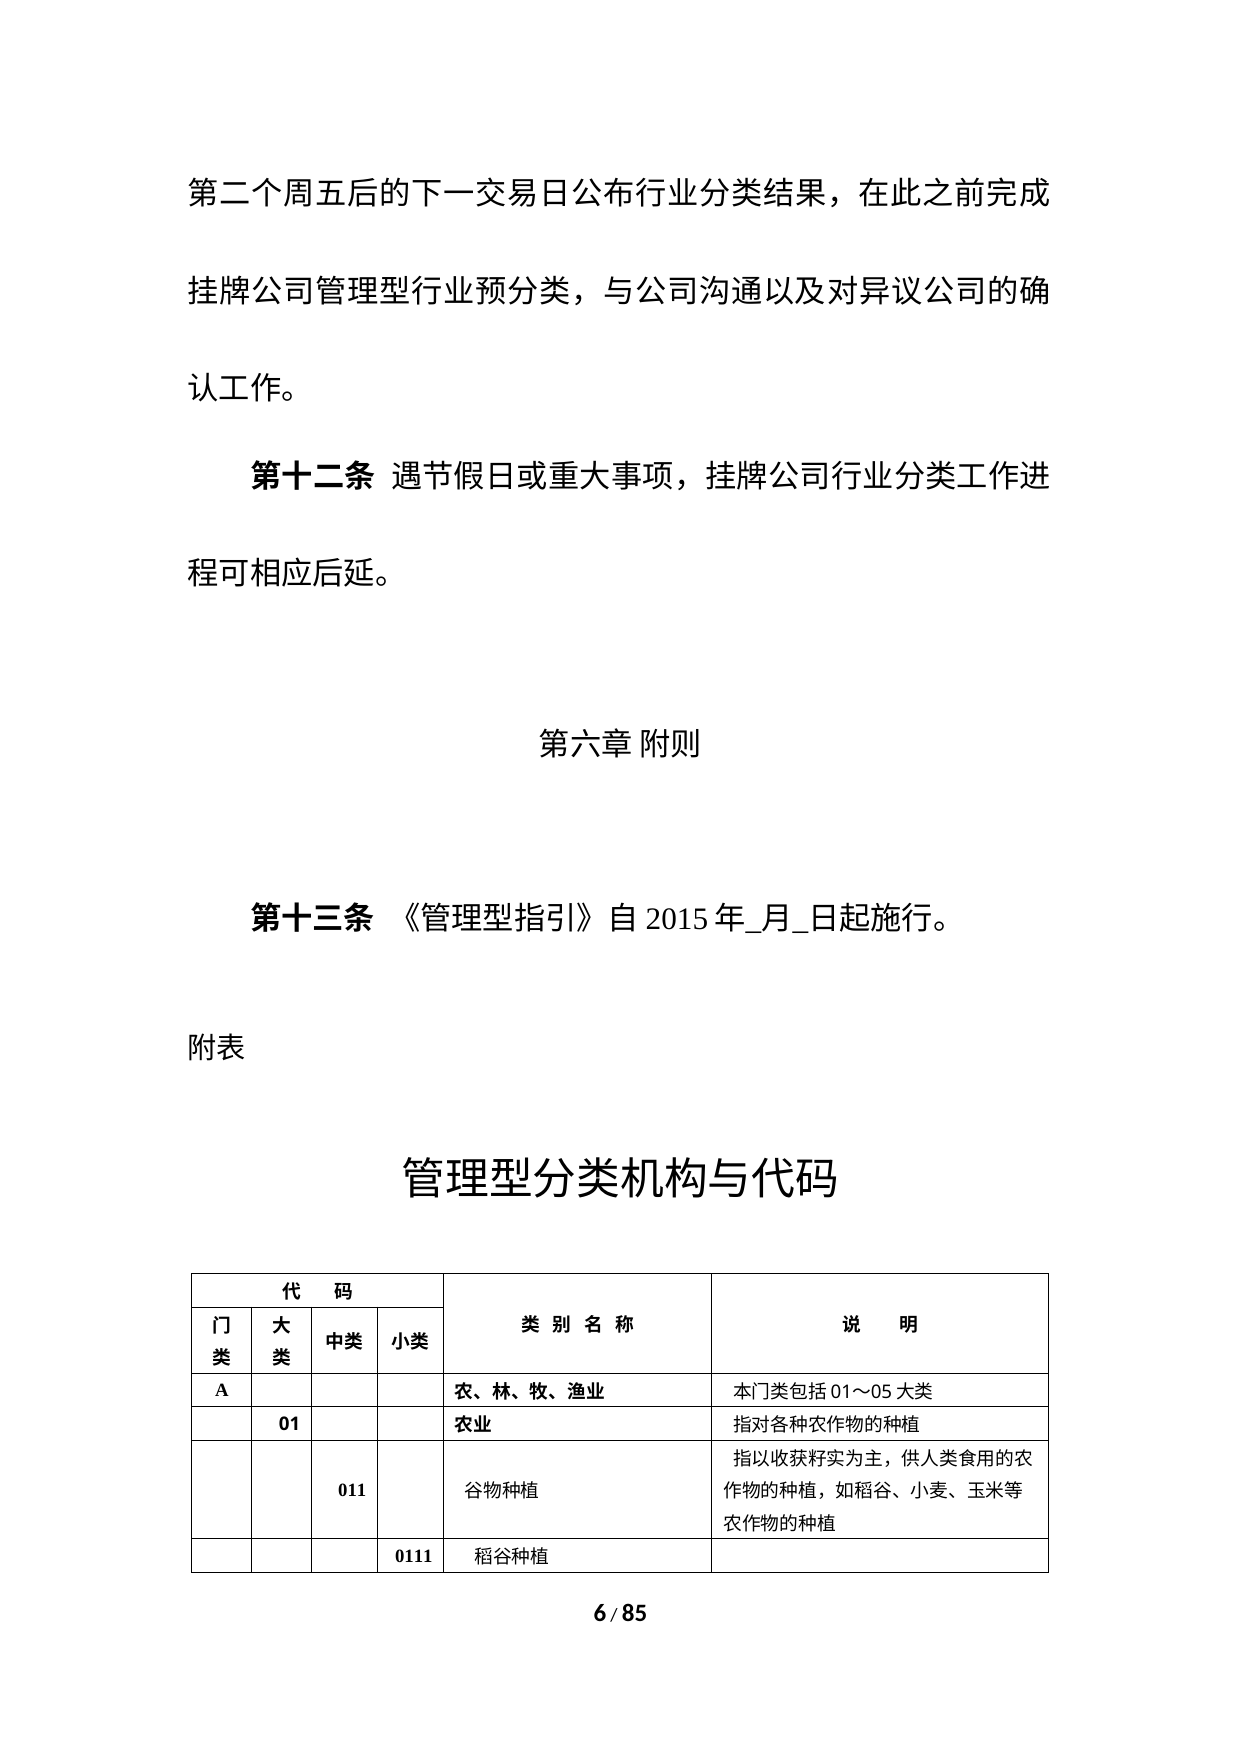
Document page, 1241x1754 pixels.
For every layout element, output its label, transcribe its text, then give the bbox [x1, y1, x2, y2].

table_cell [312, 1539, 377, 1572]
text 附表 [187, 1013, 1053, 1078]
table_cell [378, 1407, 443, 1440]
table_cell 本门类包括01～05大类 [712, 1374, 1048, 1406]
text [187, 158, 1053, 418]
table_cell [192, 1407, 251, 1440]
table_cell A [192, 1374, 251, 1406]
table_header 类 别 名 称 [444, 1274, 711, 1373]
table_header 说 明 [712, 1274, 1048, 1373]
table_cell 中类 [312, 1308, 377, 1373]
table_cell [312, 1407, 377, 1440]
table_cell [252, 1441, 311, 1538]
table_cell 大类 [252, 1308, 311, 1373]
table_cell [192, 1539, 251, 1572]
table_cell 农、林、牧、渔业 [444, 1374, 711, 1406]
table_cell 01 [252, 1407, 311, 1440]
table_cell [312, 1374, 377, 1406]
table_cell [378, 1441, 443, 1538]
table_cell [252, 1374, 311, 1406]
table_header 代 码 [192, 1274, 443, 1307]
text 第十三条 《管理型指引》自2015年_月_日起施行。 [187, 883, 1053, 948]
text 第六章 附则 [187, 709, 1053, 774]
table_cell 指以收获籽实为主，供人类食用的农作物的种植，如稻谷、小麦、玉米等农作物的种植 [712, 1441, 1048, 1538]
table_cell 农业 [444, 1407, 711, 1440]
table_cell 指对各种农作物的种植 [712, 1407, 1048, 1440]
table_cell [252, 1539, 311, 1572]
text 管理型分类机构与代码 [187, 1143, 1053, 1208]
table_cell 门类 [192, 1308, 251, 1373]
table_cell 小类 [378, 1308, 443, 1373]
table_cell 011 [312, 1441, 377, 1538]
table_cell 0111 [378, 1539, 443, 1572]
table_cell [192, 1441, 251, 1538]
table_cell [378, 1374, 443, 1406]
table_cell 稻谷种植 [444, 1539, 711, 1572]
table_cell [712, 1539, 1048, 1572]
text 第十二条 遇节假日或重大事项，挂牌公司行业分类工作进程可相应后延。 [187, 441, 1053, 604]
table_cell 谷物种植 [444, 1441, 711, 1538]
